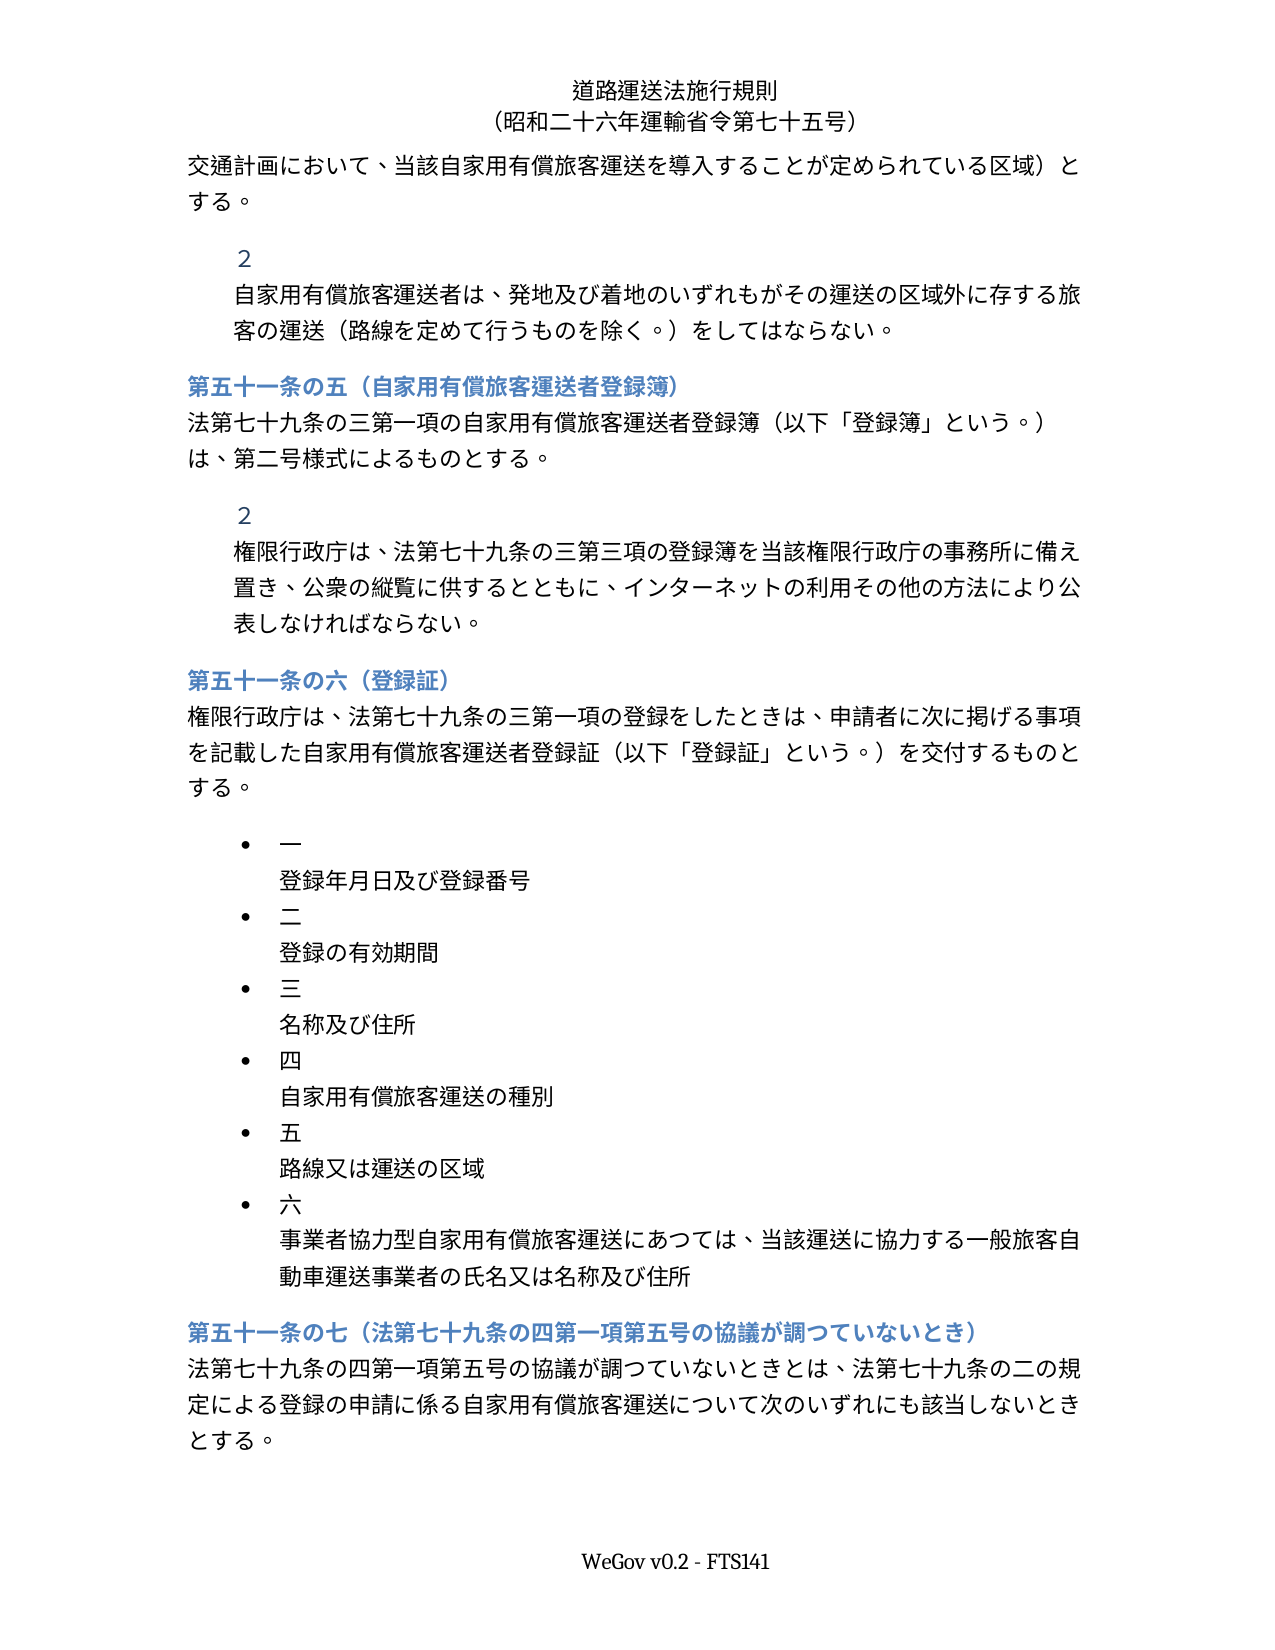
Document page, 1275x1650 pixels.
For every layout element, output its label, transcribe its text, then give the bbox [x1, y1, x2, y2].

text 権限行政庁は、法第七十九条の三第一項の登録をしたときは、申請者に次に掲げる事項を記載した自家用有償旅客運送者登録証（以下「登録証」という。）を交付するものとする。 [187, 701, 1087, 804]
text 法第七十九条の三第一項の自家用有償旅客運送者登録簿（以下「登録簿」という。）は、第二号様式によるものとする。 [187, 407, 1087, 474]
list 二 登録の有効期間 [242, 901, 1087, 968]
list 一 登録年月日及び登録番号 [242, 829, 1087, 896]
text 権限行政庁は、法第七十九条の三第三項の登録簿を当該権限行政庁の事務所に備え置き、公衆の縦覧に供するとともに、インターネットの利用その他の方法により公表しなければならない。 [233, 536, 1087, 639]
list 五 路線又は運送の区域 [242, 1117, 1087, 1184]
subtitle ２ [233, 243, 1087, 274]
subtitle 第五十一条の七（法第七十九条の四第一項第五号の協議が調つていないとき） [187, 1317, 1087, 1348]
text 自家用有償旅客運送者は、発地及び着地のいずれもがその運送の区域外に存する旅客の運送（路線を定めて行うものを除く。）をしてはならない。 [233, 279, 1087, 346]
text 法第七十九条の四第一項第五号の協議が調つていないときとは、法第七十九条の二の規定による登録の申請に係る自家用有償旅客運送について次のいずれにも該当しないときとする。 [187, 1353, 1087, 1456]
list 六 事業者協力型自家用有償旅客運送にあつては、当該運送に協力する一般旅客自動車運送事業者の氏名又は名称及び住所 [242, 1188, 1087, 1292]
subtitle ２ [233, 500, 1087, 531]
subtitle 第五十一条の五（自家用有償旅客運送者登録簿） [187, 371, 1087, 403]
list 三 名称及び住所 [242, 973, 1087, 1040]
subtitle 第五十一条の六（登録証） [187, 664, 1087, 696]
list 四 自家用有償旅客運送の種別 [242, 1045, 1087, 1112]
